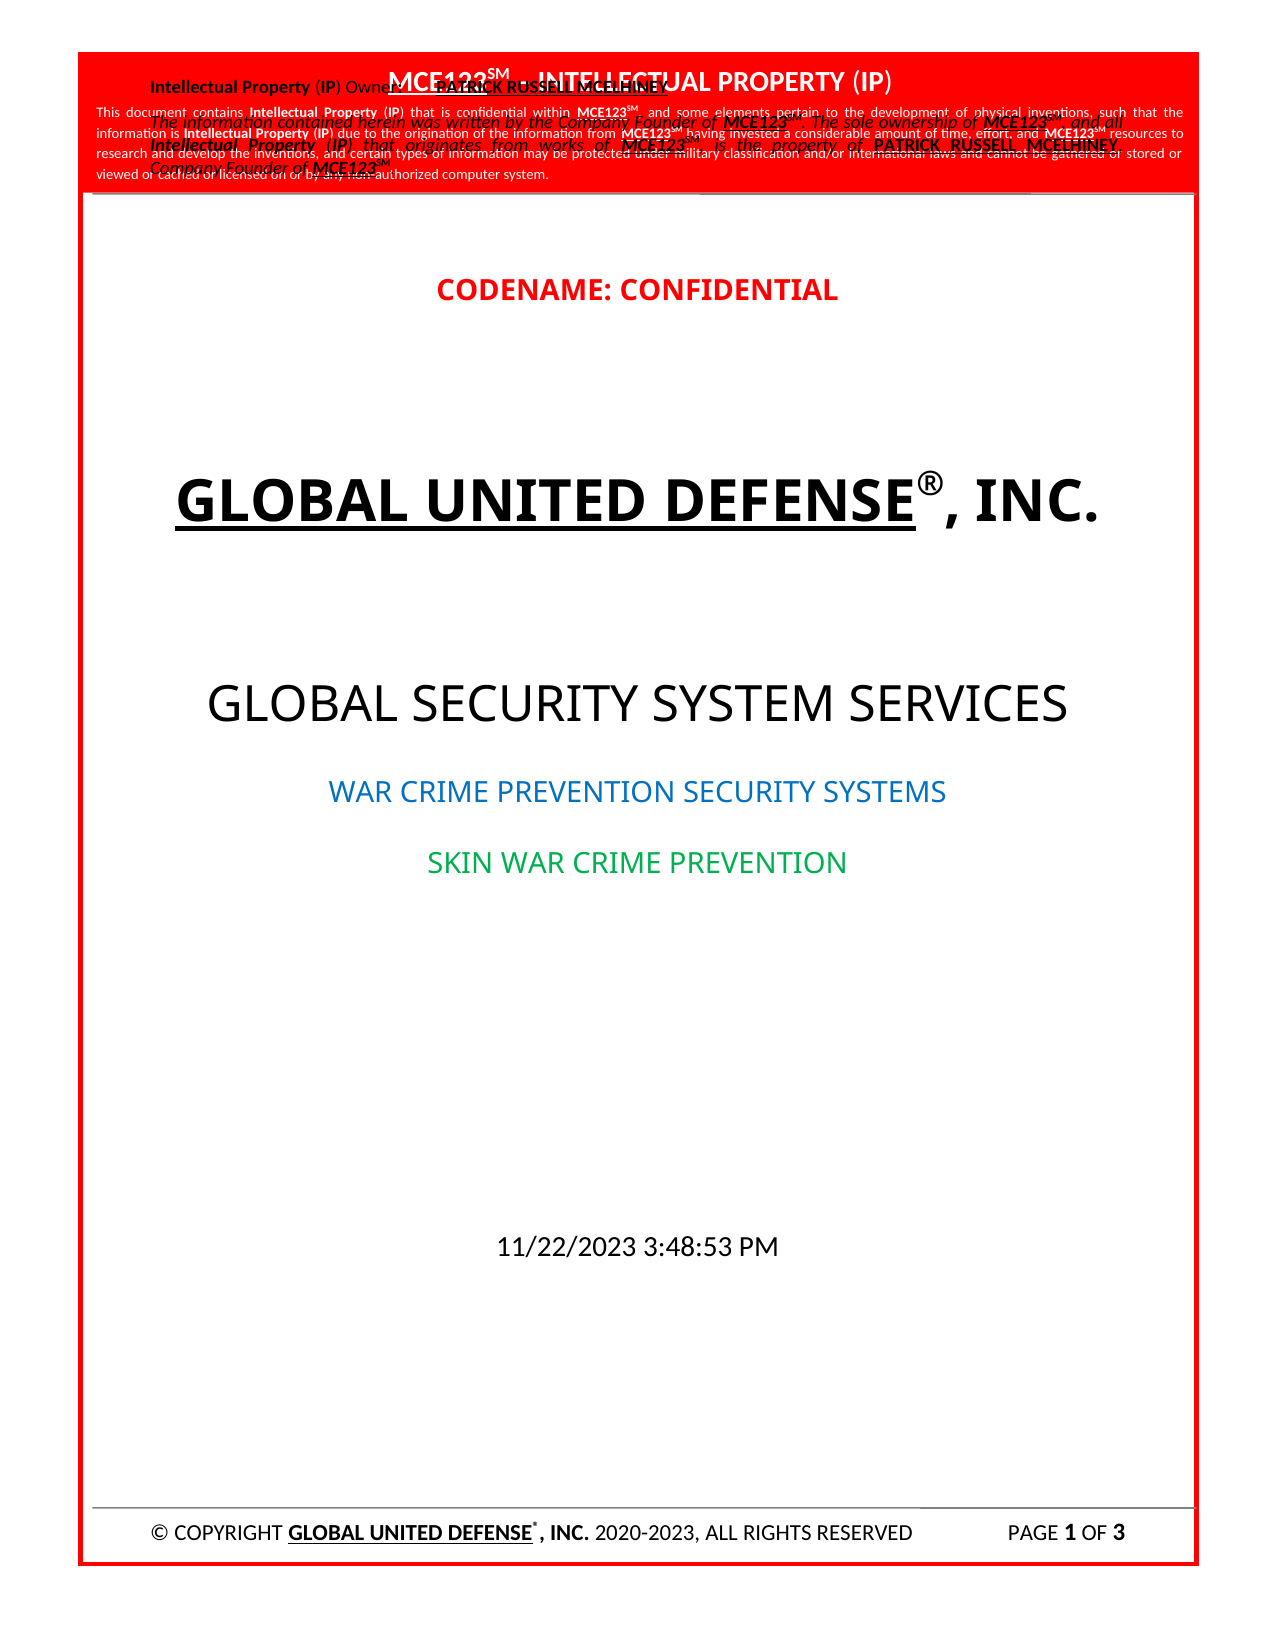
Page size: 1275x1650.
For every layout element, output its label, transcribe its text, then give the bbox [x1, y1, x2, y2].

subtitle WAR CRIME PREVENTION SECURITY SYSTEMS [150, 772, 1125, 811]
text CODENAME: CONFIDENTIAL [150, 269, 1125, 309]
subtitle SKIN WAR CRIME PREVENTION [150, 842, 1125, 882]
text GLOBAL UNITED DEFENSE®, INC. [150, 459, 1125, 539]
text 11/22/2023 3:48:53 PM [150, 1228, 1125, 1264]
text GLOBAL SECURITY SYSTEM SERVICES [150, 668, 1125, 736]
